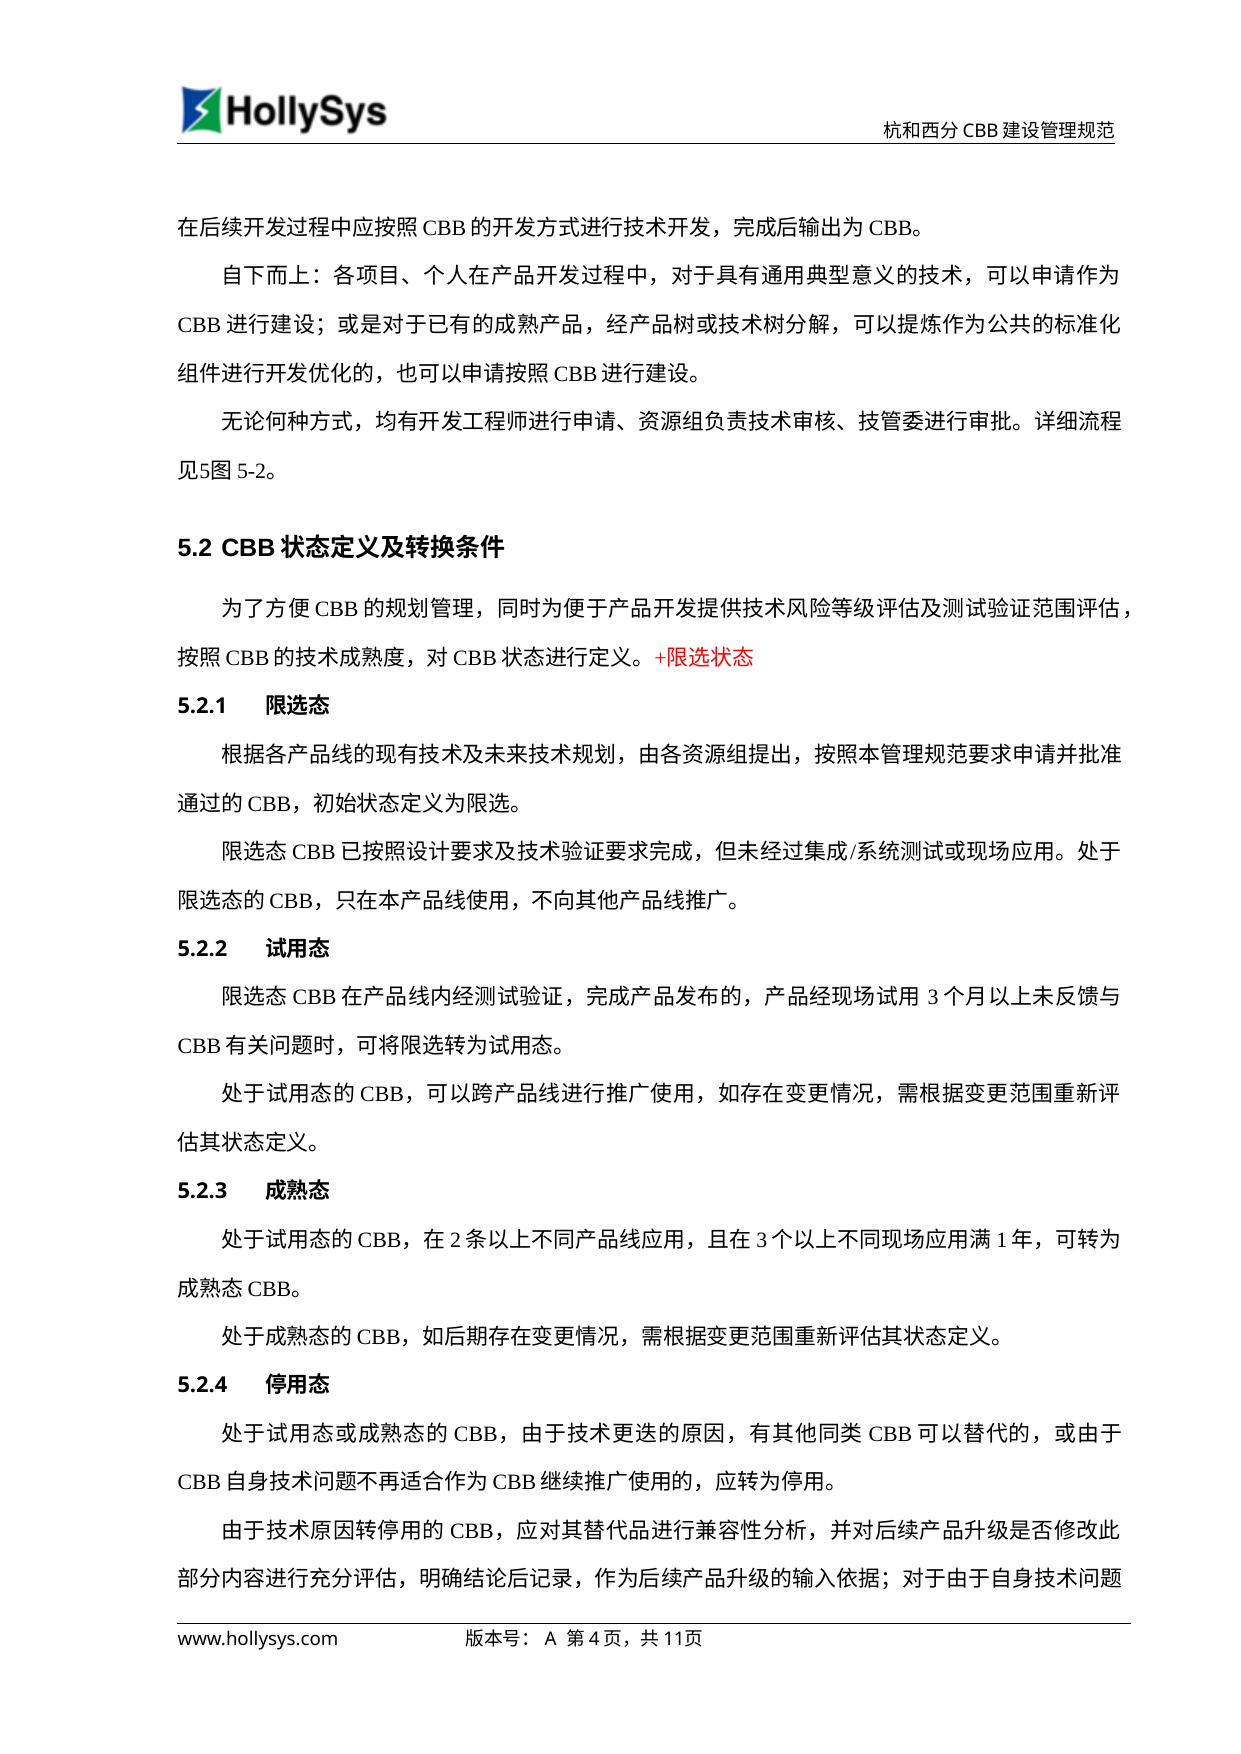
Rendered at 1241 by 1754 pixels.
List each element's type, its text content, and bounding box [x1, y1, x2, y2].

picture [177, 81, 396, 138]
text 根据各产品线的现有技术及未来技术规划，由各资源组提出，按照本管理规范要求申请并批准通过的CBB，初始状态定义为限选。 [177, 736, 1122, 818]
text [177, 210, 1122, 242]
text 处于试用态或成熟态的CBB，由于技术更迭的原因，有其他同类CBB可以替代的，或由于CBB自身技术问题不再适合作为CBB继续推广使用的，应转为停用。 [177, 1415, 1122, 1496]
text 为了方便CBB的规划管理，同时为便于产品开发提供技术风险等级评估及测试验证范围评估，按照CBB的技术成熟度，对CBB状态进行定义。+限选状态 [177, 591, 1122, 672]
subtitle 成熟态 [177, 1173, 1122, 1206]
text 处于试用态的CBB，在2条以上不同产品线应用，且在3个以上不同现场应用满1年，可转为成熟态CBB。 [177, 1221, 1122, 1303]
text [177, 1512, 1122, 1593]
text 处于试用态的CBB，可以跨产品线进行推广使用，如存在变更情况，需根据变更范围重新评估其状态定义。 [177, 1076, 1122, 1157]
subtitle 停用态 [177, 1367, 1122, 1399]
text 自下而上：各项目、个人在产品开发过程中，对于具有通用典型意义的技术，可以申请作为CBB进行建设；或是对于已有的成熟产品，经产品树或技术树分解，可以提炼作为公共的标准化组件进行开发优化的，也可以申请按照CBB进行建设。 [177, 258, 1122, 388]
text 限选态CBB在产品线内经测试验证，完成产品发布的，产品经现场试用3个月以上未反馈与CBB有关问题时，可将限选转为试用态。 [177, 979, 1122, 1060]
text 处于成熟态的CBB，如后期存在变更情况，需根据变更范围重新评估其状态定义。 [177, 1318, 1122, 1351]
subtitle 试用态 [177, 931, 1122, 963]
subtitle 限选态 [177, 688, 1122, 721]
subtitle CBB状态定义及转换条件 [177, 513, 1122, 578]
text 限选态CBB已按照设计要求及技术验证要求完成，但未经过集成/系统测试或现场应用。处于限选态的CBB，只在本产品线使用，不向其他产品线推广。 [177, 833, 1122, 915]
